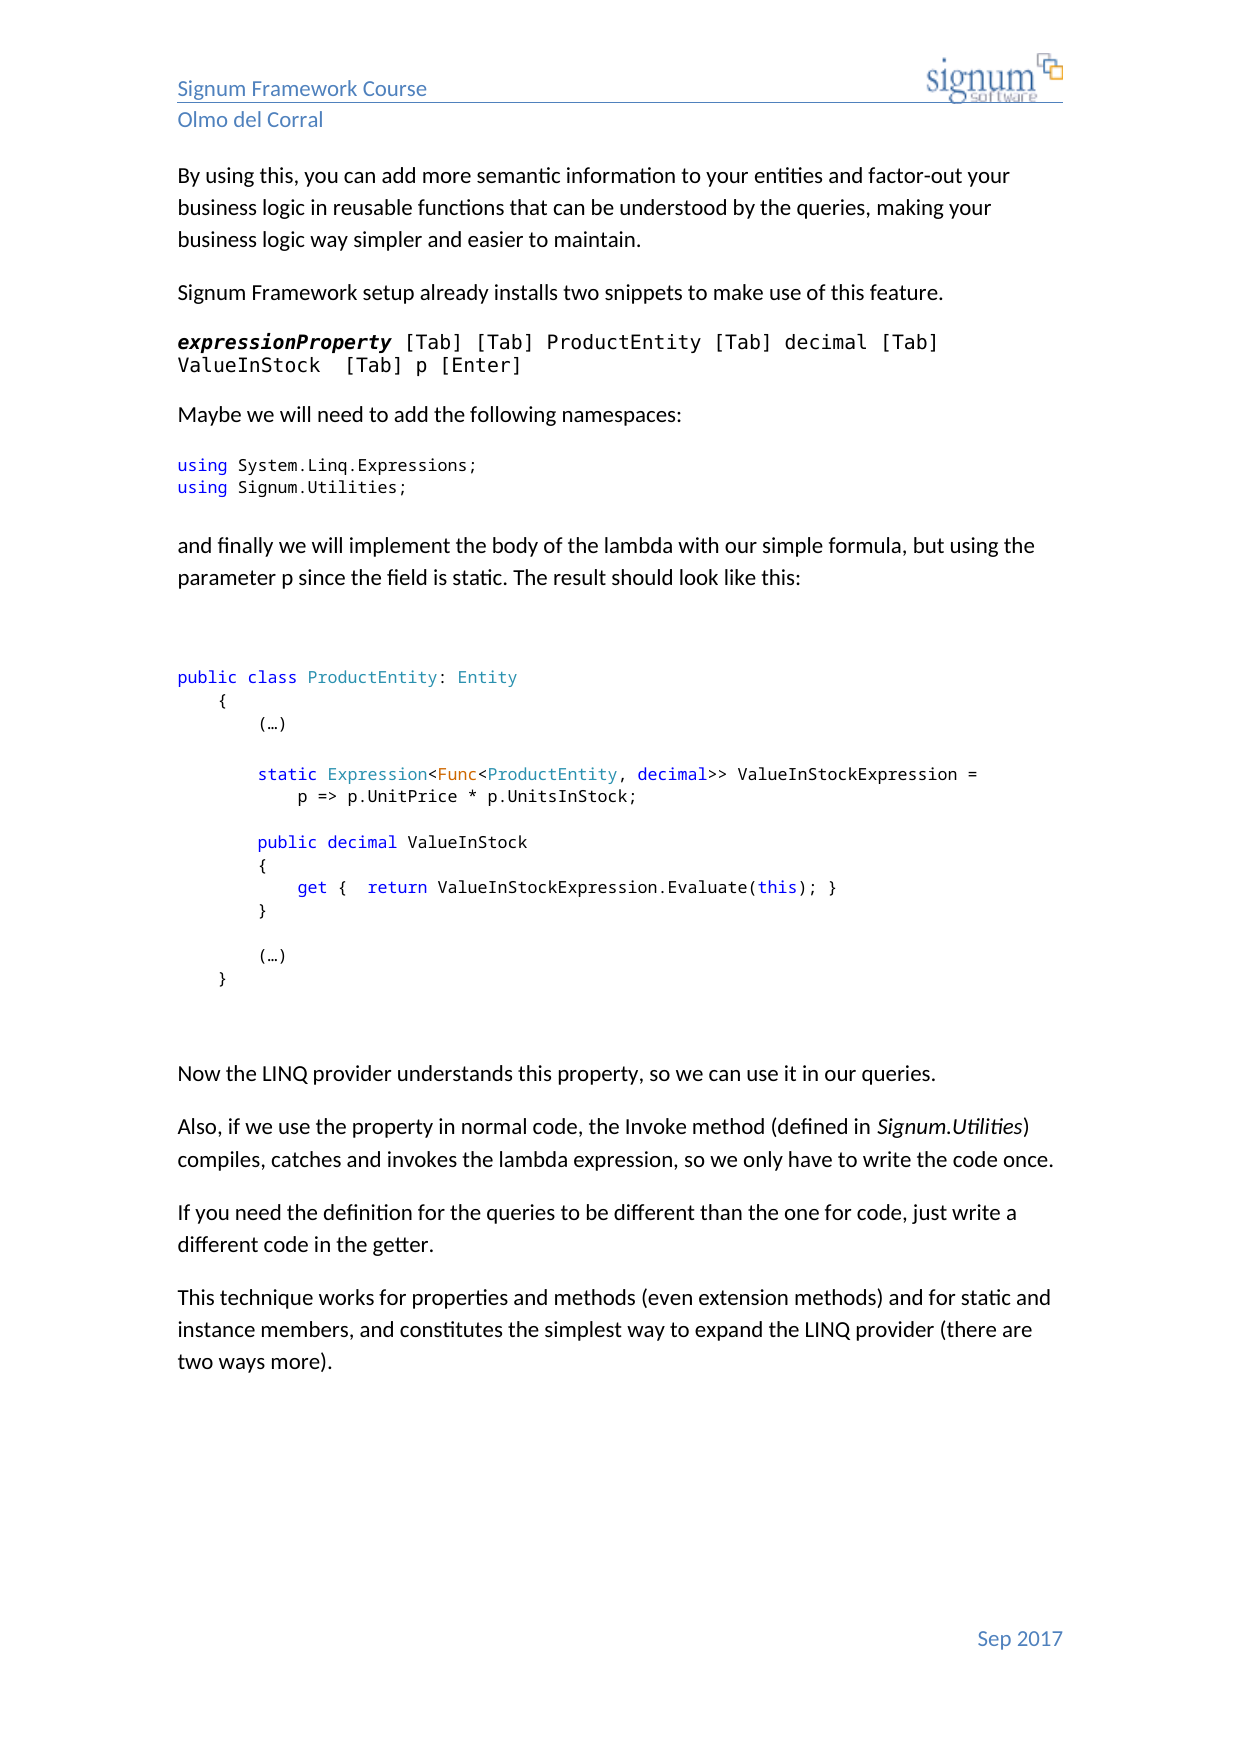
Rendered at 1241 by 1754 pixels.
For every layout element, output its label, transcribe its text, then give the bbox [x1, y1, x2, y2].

text public decimal ValueInStock [177, 830, 1063, 853]
text and finally we will implement the body of the lambda with our simple formula, but using the parameter p since the field is static. The result should look like this: [177, 499, 1063, 591]
text By using this, you can add more semantic information to your entities and factor-out your business logic in reusable functions that can be understood by the queries, making your business logic way simpler and easier to maintain. [177, 161, 1063, 253]
text using Signum.Utilities; [177, 476, 1063, 499]
text } [177, 967, 1063, 989]
text Maybe we will need to add the following namespaces: [177, 400, 1063, 428]
text (…) [177, 712, 1063, 734]
text { [177, 689, 1063, 712]
text public class ProductEntity: Entity [177, 666, 1063, 689]
text get { return ValueInStockExpression.Evaluate(this); } [177, 876, 1063, 898]
text (…) [177, 944, 1063, 967]
text Now the LINQ provider understands this property, so we can use it in our queries. [177, 1059, 1063, 1087]
text Also, if we use the property in normal code, the Invoke method (defined in Signum.Utilities) compiles, catches and invokes the lambda expression, so we only have to write the code once. [177, 1112, 1063, 1173]
text { [177, 853, 1063, 876]
text Signum Framework setup already installs two snippets to make use of this feature. [177, 278, 1063, 306]
text } [177, 898, 1063, 921]
text This technique works for properties and methods (even extension methods) and for static and instance members, and constitutes the simplest way to expand the LINQ provider (there are two ways more). [177, 1283, 1063, 1375]
text If you need the definition for the queries to be different than the one for code, just write a different code in the getter. [177, 1198, 1063, 1258]
text static Expression<Func<ProductEntity, decimal>> ValueInStockExpression = [177, 762, 1063, 785]
text using System.Linq.Expressions; [177, 453, 1063, 476]
text expressionProperty [Tab] [Tab] ProductEntity [Tab] decimal [Tab] ValueInStock [Tab] p [Enter] [177, 331, 1063, 377]
text p => p.UnitPrice * p.UnitsInStock; [177, 785, 1063, 808]
picture [921, 53, 1063, 102]
